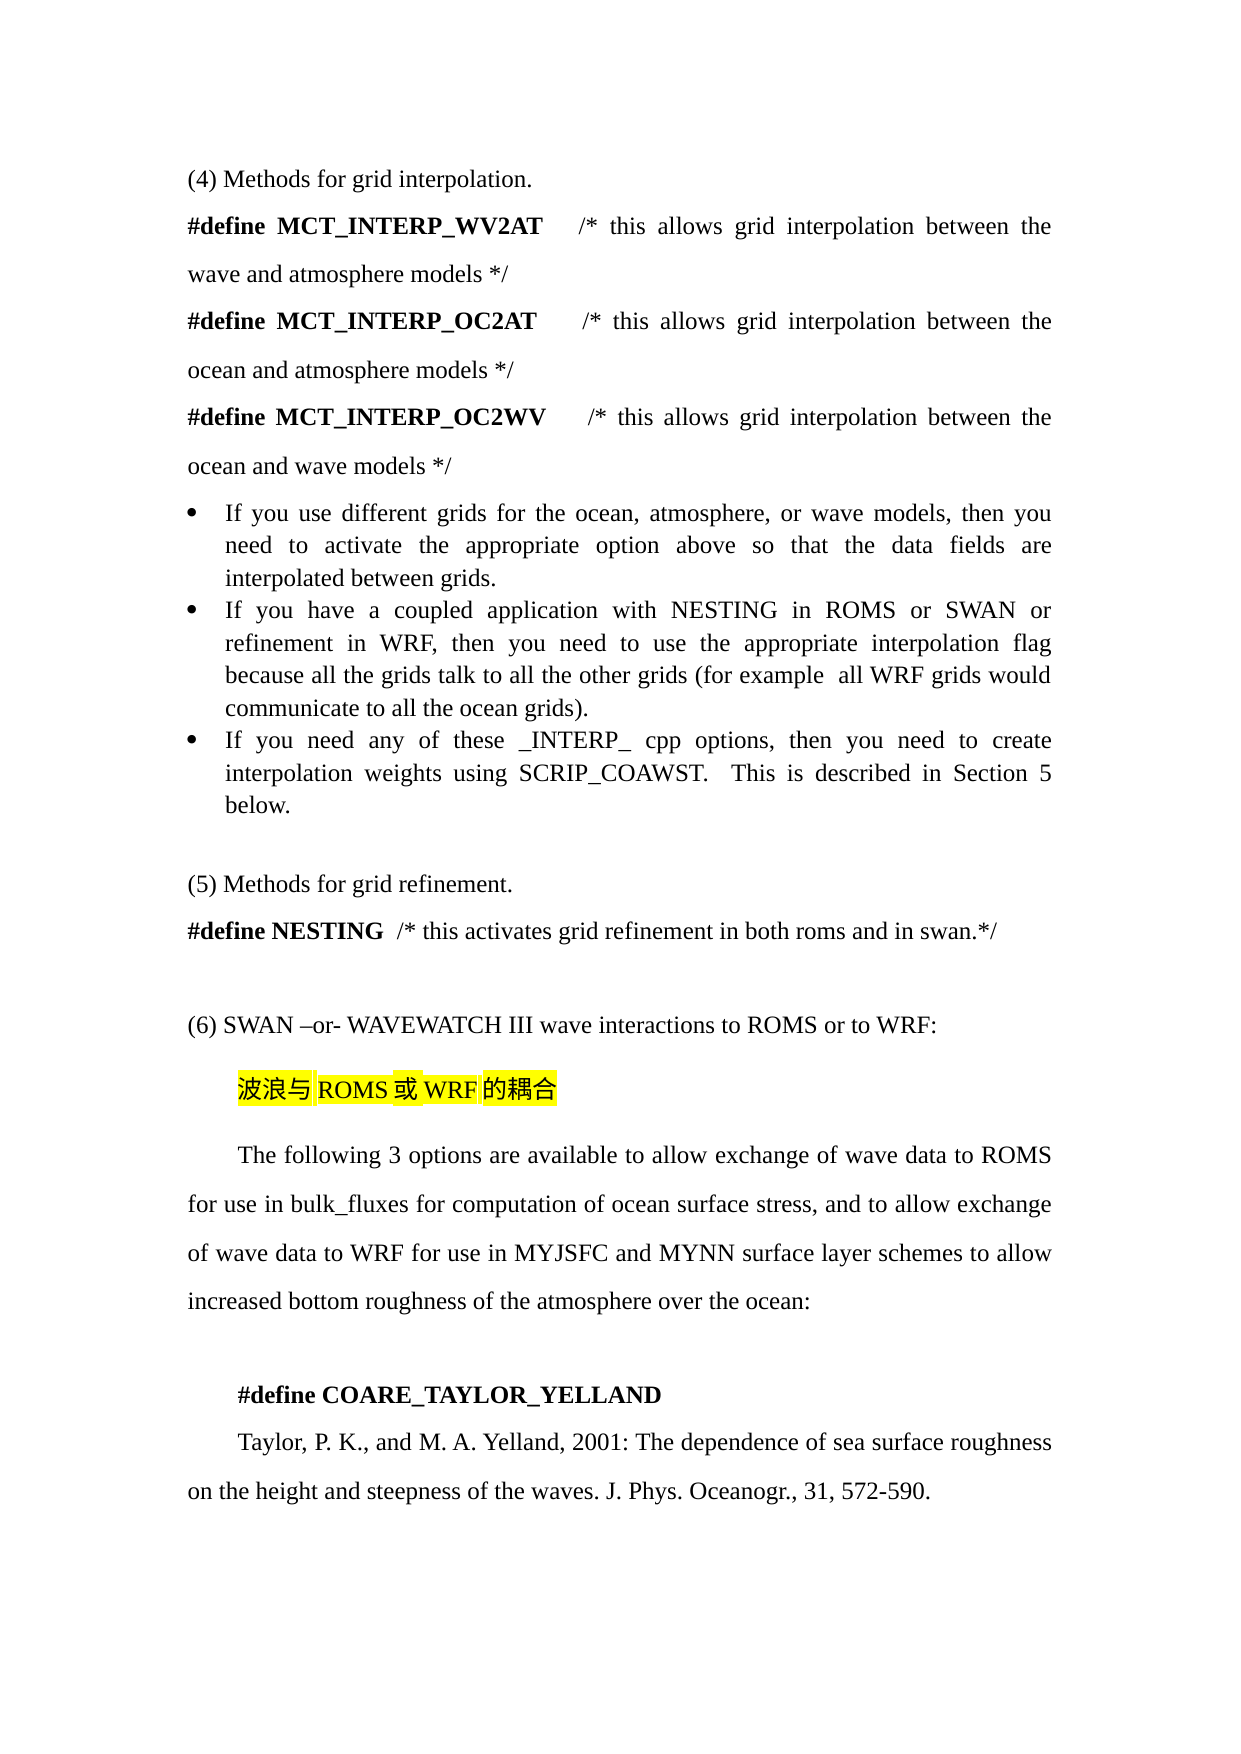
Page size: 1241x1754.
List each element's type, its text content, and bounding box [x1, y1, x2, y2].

text Taylor, P. K., and M. A. Yelland, 2001: The dependence of sea surface roughness on the height and steepness of the waves. J. Phys. Oceanogr., 31, 572-590. [187, 1425, 1053, 1506]
text #define NESTING /* this activates grid refinement in both roms and in swan.*/ [187, 914, 1053, 947]
text #define MCT_INTERP_WV2AT /* this allows grid interpolation between the wave and atmosphere models */ [187, 209, 1053, 290]
list If you have a coupled application with NESTING in ROMS or SWAN or refinement in WRF, then you need to use the appropriate interpolation flag because all the grids talk to all the other grids (for example all WRF grids would communicate to all the ocean grids). [187, 593, 1053, 723]
text #define COARE_TAYLOR_YELLAND [187, 1378, 1053, 1411]
list If you use different grids for the ocean, atmosphere, or wave models, then you need to activate the appropriate option above so that the data fields are interpolated between grids. [187, 496, 1053, 593]
text (4) Methods for grid interpolation. [187, 162, 1053, 194]
text #define MCT_INTERP_OC2AT /* this allows grid interpolation between the ocean and atmosphere models */ [187, 304, 1053, 386]
list If you need any of these _INTERP_ cpp options, then you need to create interpolation weights using SCRIP_COAWST. This is described in Section 5 below. [187, 723, 1053, 821]
text (6) SWAN –or- WAVEWATCH III wave interactions to ROMS or to WRF: [187, 1008, 1053, 1041]
text #define MCT_INTERP_OC2WV /* this allows grid interpolation between the ocean and wave models */ [187, 400, 1053, 481]
text (5) Methods for grid refinement. [187, 868, 1053, 900]
text The following 3 options are available to allow exchange of wave data to ROMS for use in bulk_fluxes for computation of ocean surface stress, and to allow exchange of wave data to WRF for use in MYJSFC and MYNN surface layer schemes to allow increased bottom roughness of the atmosphere over the ocean: [187, 1138, 1053, 1317]
text 波浪与ROMS或WRF的耦合 [187, 1055, 1053, 1120]
